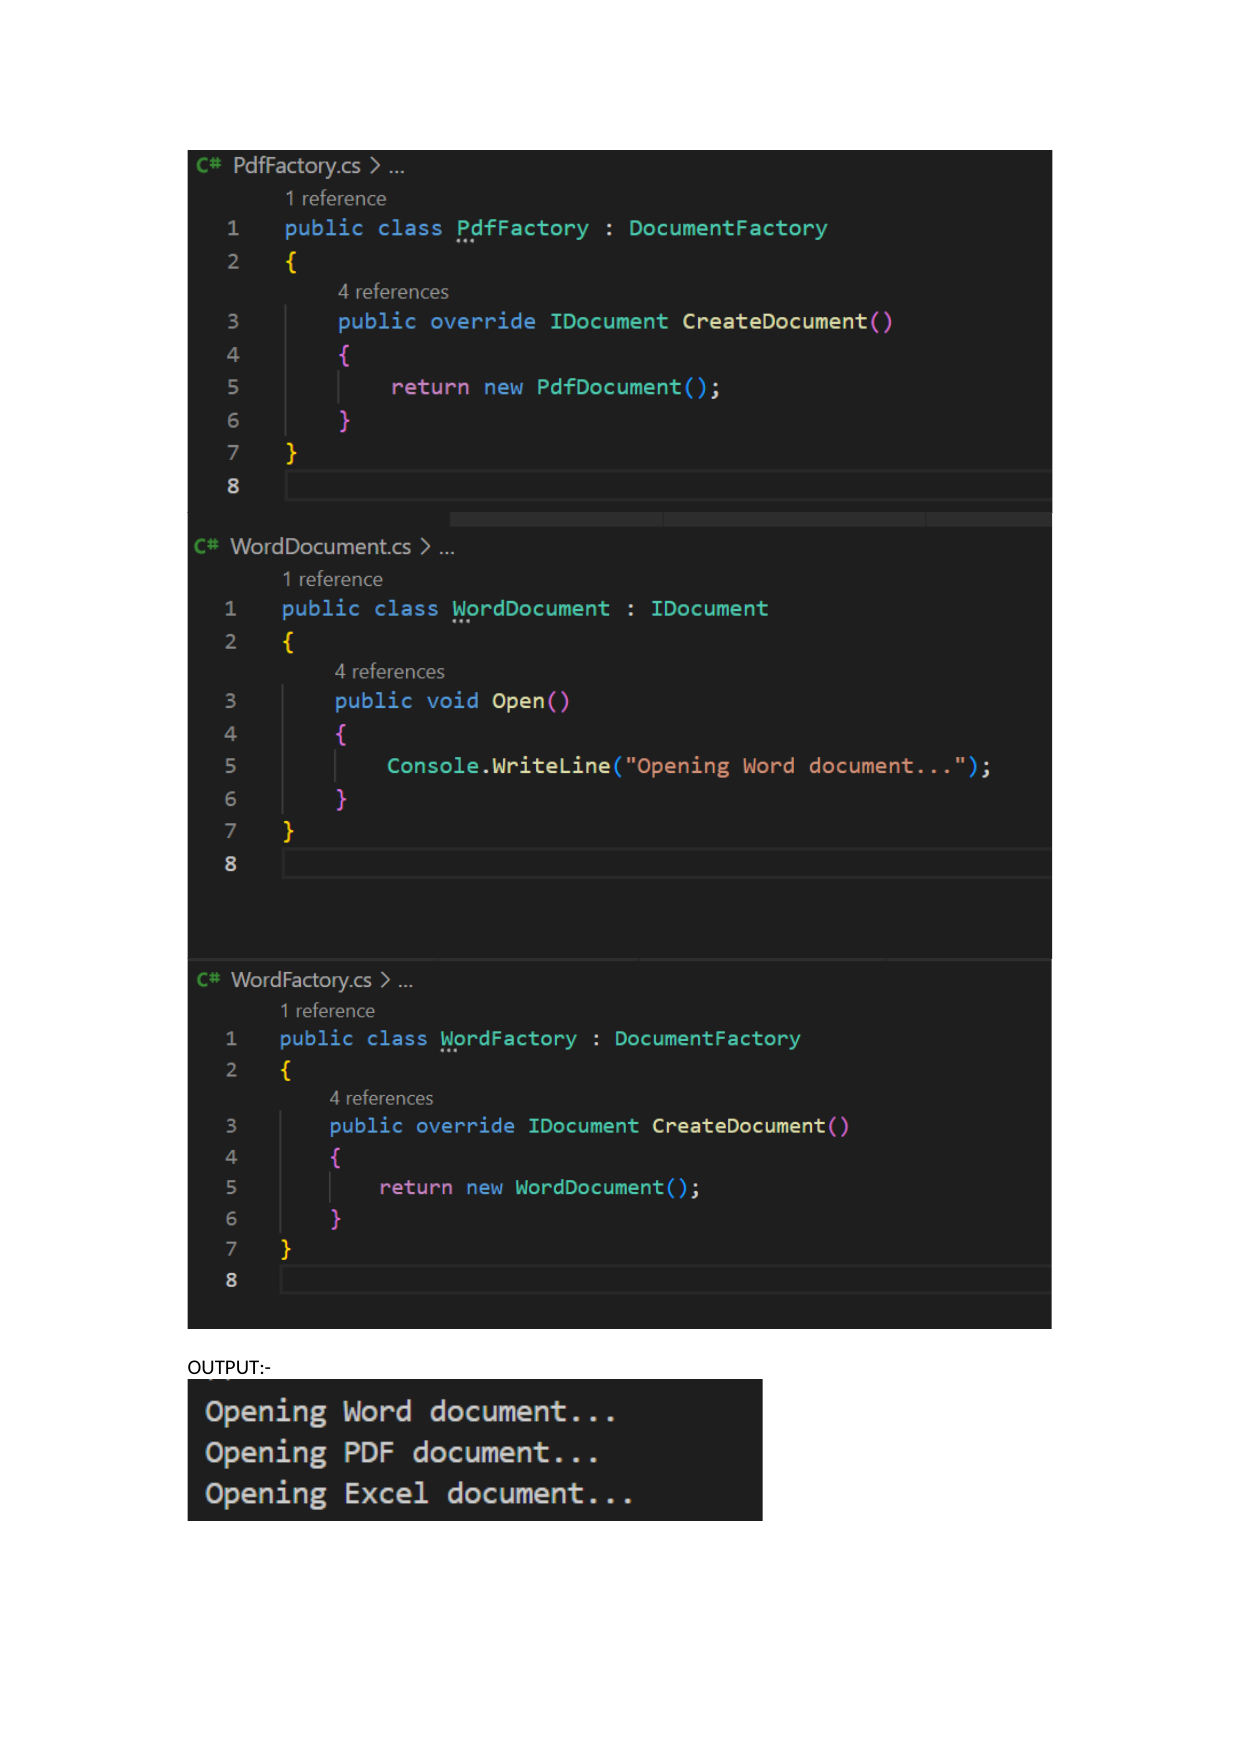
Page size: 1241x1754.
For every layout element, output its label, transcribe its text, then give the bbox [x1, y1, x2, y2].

text OUTPUT:- [187, 1354, 1053, 1379]
picture [187, 150, 1053, 1329]
picture [187, 1379, 763, 1521]
